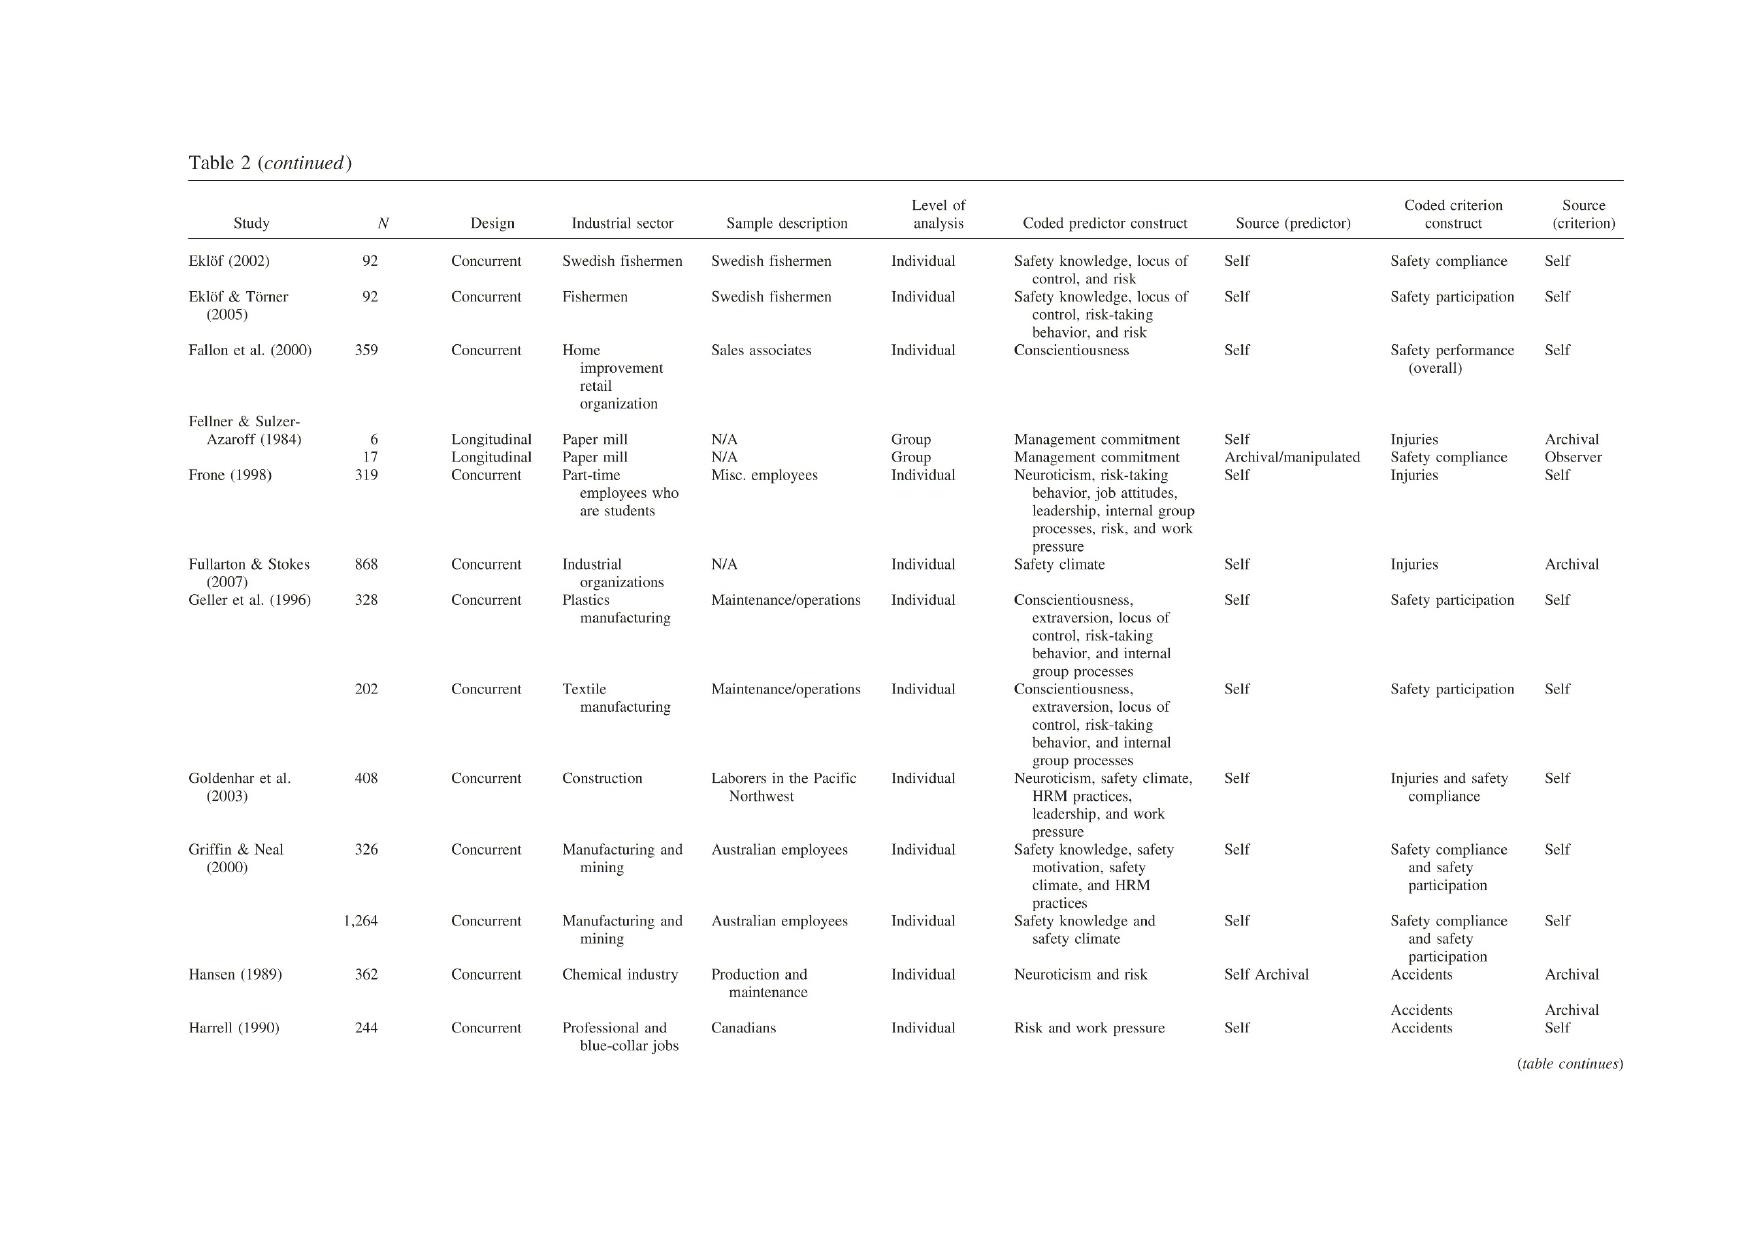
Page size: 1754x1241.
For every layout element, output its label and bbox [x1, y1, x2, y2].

picture [150, 150, 1647, 1089]
